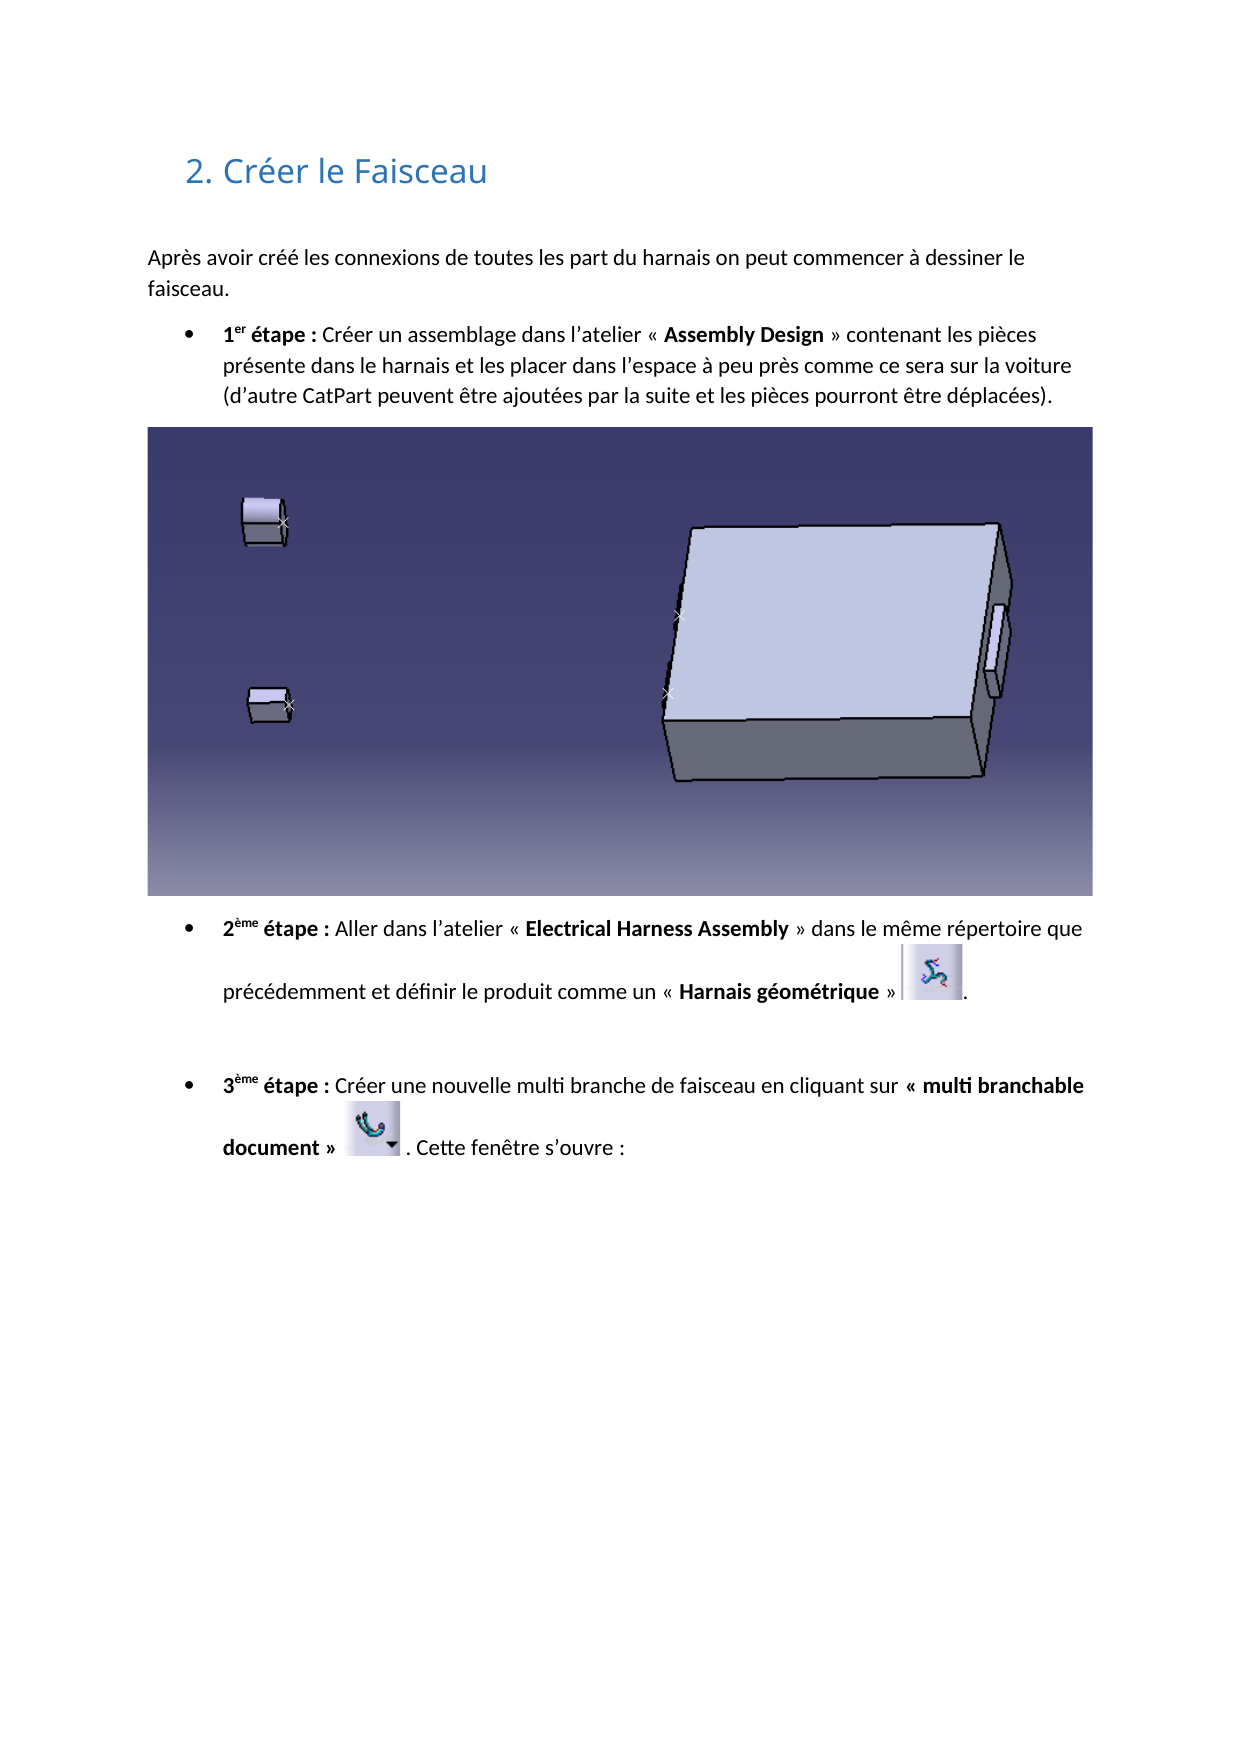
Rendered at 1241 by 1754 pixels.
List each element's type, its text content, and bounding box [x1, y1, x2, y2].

list 1er étape : Créer un assemblage dans l’atelier « Assembly Design » contenant les pièces présente dans le harnais et les placer dans l’espace à peu près comme ce sera sur la voiture (d’autre CatPart peuvent être ajoutées par la suite et les pièces pourront être déplacées). [185, 321, 1093, 409]
subtitle Créer le Faisceau [185, 148, 1093, 193]
picture [147, 427, 1093, 896]
picture [901, 944, 963, 1000]
picture [342, 1101, 401, 1156]
list 2ème étape : Aller dans l’atelier « Electrical Harness Assembly » dans le même répertoire que précédemment et définir le produit comme un « Harnais géométrique » . [185, 914, 1093, 1005]
list 3ème étape : Créer une nouvelle multi branche de faisceau en cliquant sur « multi branchable document » . Cette fenêtre s’ouvre : [185, 1071, 1093, 1162]
text Après avoir créé les connexions de toutes les part du harnais on peut commencer à dessiner le faisceau. [148, 243, 1093, 302]
